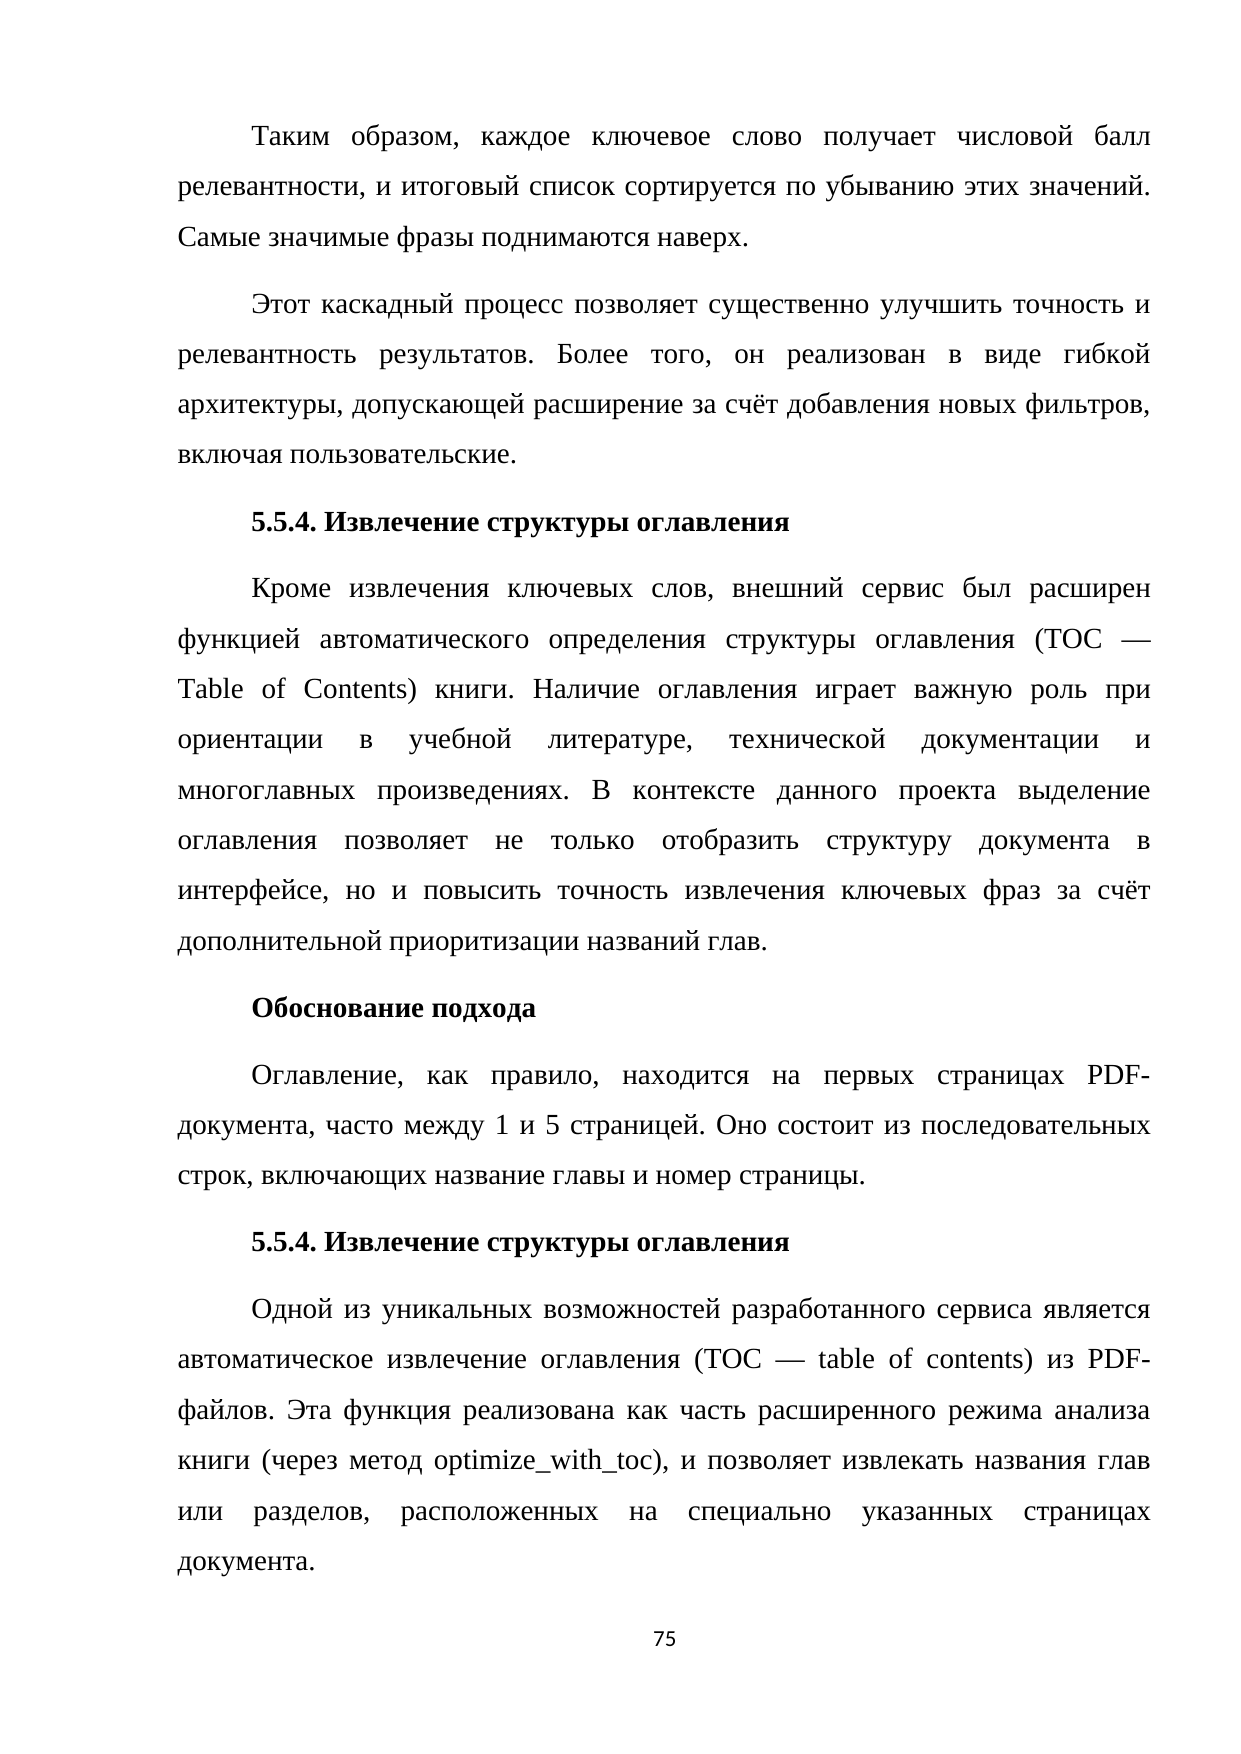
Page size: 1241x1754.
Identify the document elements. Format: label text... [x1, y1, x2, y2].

text Этот каскадный процесс позволяет существенно улучшить точность и релевантность результатов. Более того, он реализован в виде гибкой архитектуры, допускающей расширение за счёт добавления новых фильтров, включая пользовательские. [177, 286, 1152, 470]
text 5.5.4. Извлечение структуры оглавления [177, 504, 1152, 537]
text 5.5.4. Извлечение структуры оглавления [177, 1224, 1152, 1258]
text Обоснование подхода [177, 990, 1152, 1023]
text Одной из уникальных возможностей разработанного сервиса является автоматическое извлечение оглавления (TOC — table of contents) из PDF-файлов. Эта функция реализована как часть расширенного режима анализа книги (через метод optimize_with_toc), и позволяет извлекать названия глав или разделов, расположенных на специально указанных страницах документа. [177, 1291, 1152, 1576]
text Таким образом, каждое ключевое слово получает числовой балл релевантности, и итоговый список сортируется по убыванию этих значений. Самые значимые фразы поднимаются наверх. [177, 118, 1152, 252]
text Оглавление, как правило, находится на первых страницах PDF-документа, часто между 1 и 5 страницей. Оно состоит из последовательных строк, включающих название главы и номер страницы. [177, 1057, 1152, 1191]
text Кроме извлечения ключевых слов, внешний сервис был расширен функцией автоматического определения структуры оглавления (TOC — Table of Contents) книги. Наличие оглавления играет важную роль при ориентации в учебной литературе, технической документации и многоглавных произведениях. В контексте данного проекта выделение оглавления позволяет не только отобразить структуру документа в интерфейсе, но и повысить точность извлечения ключевых фраз за счёт дополнительной приоритизации названий глав. [177, 571, 1152, 956]
